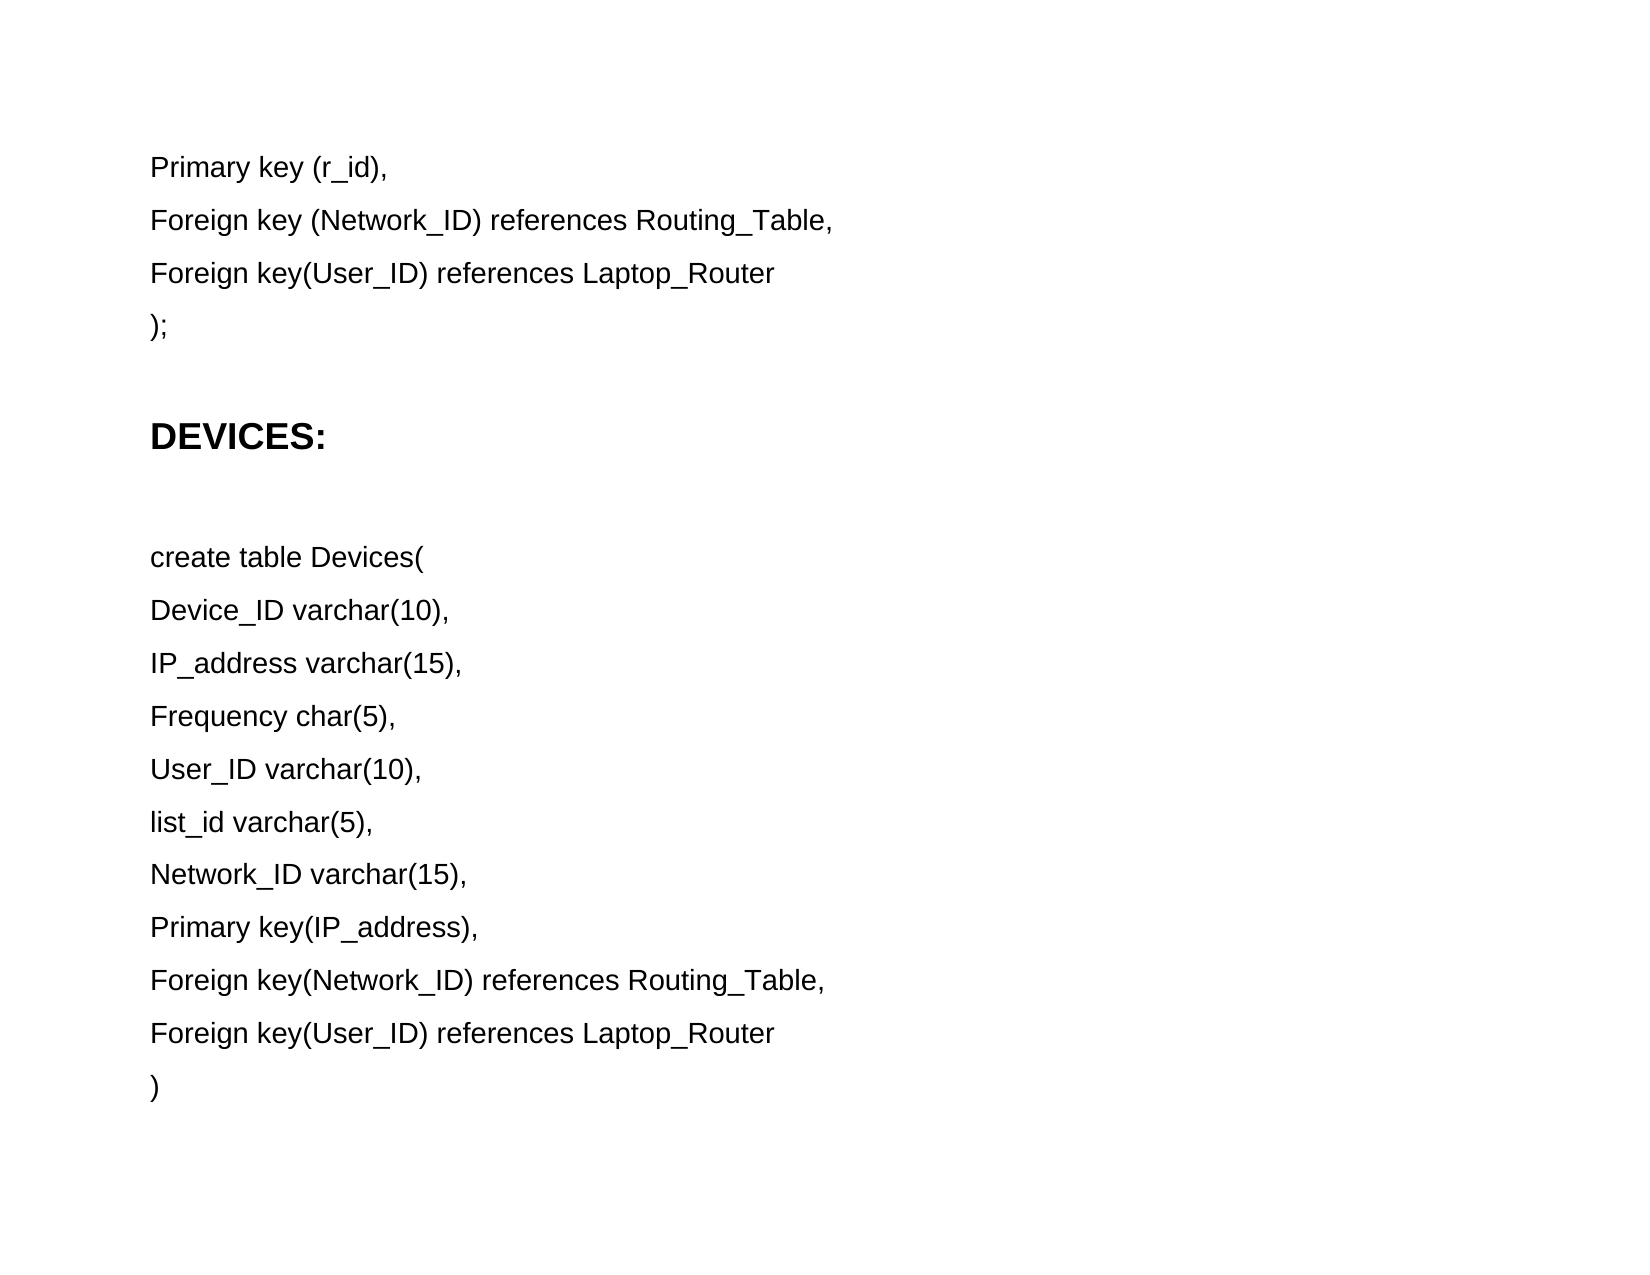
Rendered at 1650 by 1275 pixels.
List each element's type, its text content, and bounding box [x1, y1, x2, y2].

text list_id varchar(5), [150, 804, 1500, 838]
text Primary key (r_id), [150, 150, 1500, 183]
text IP_address varchar(15), [150, 646, 1500, 680]
text ); [150, 308, 1500, 342]
text User_ID varchar(10), [150, 752, 1500, 785]
text Network_ID varchar(15), [150, 857, 1500, 891]
text Primary key(IP_address), [150, 910, 1500, 944]
text Foreign key(User_ID) references Laptop_Router [150, 1016, 1500, 1049]
text ) [150, 1069, 1500, 1102]
text Frequency char(5), [150, 699, 1500, 732]
text DEVICES: [150, 414, 1500, 457]
text create table Devices( [150, 541, 1500, 574]
text Foreign key(Network_ID) references Routing_Table, [150, 963, 1500, 997]
text Foreign key (Network_ID) references Routing_Table, [150, 203, 1500, 236]
text Device_ID varchar(10), [150, 593, 1500, 627]
text Foreign key(User_ID) references Laptop_Router [150, 256, 1500, 289]
